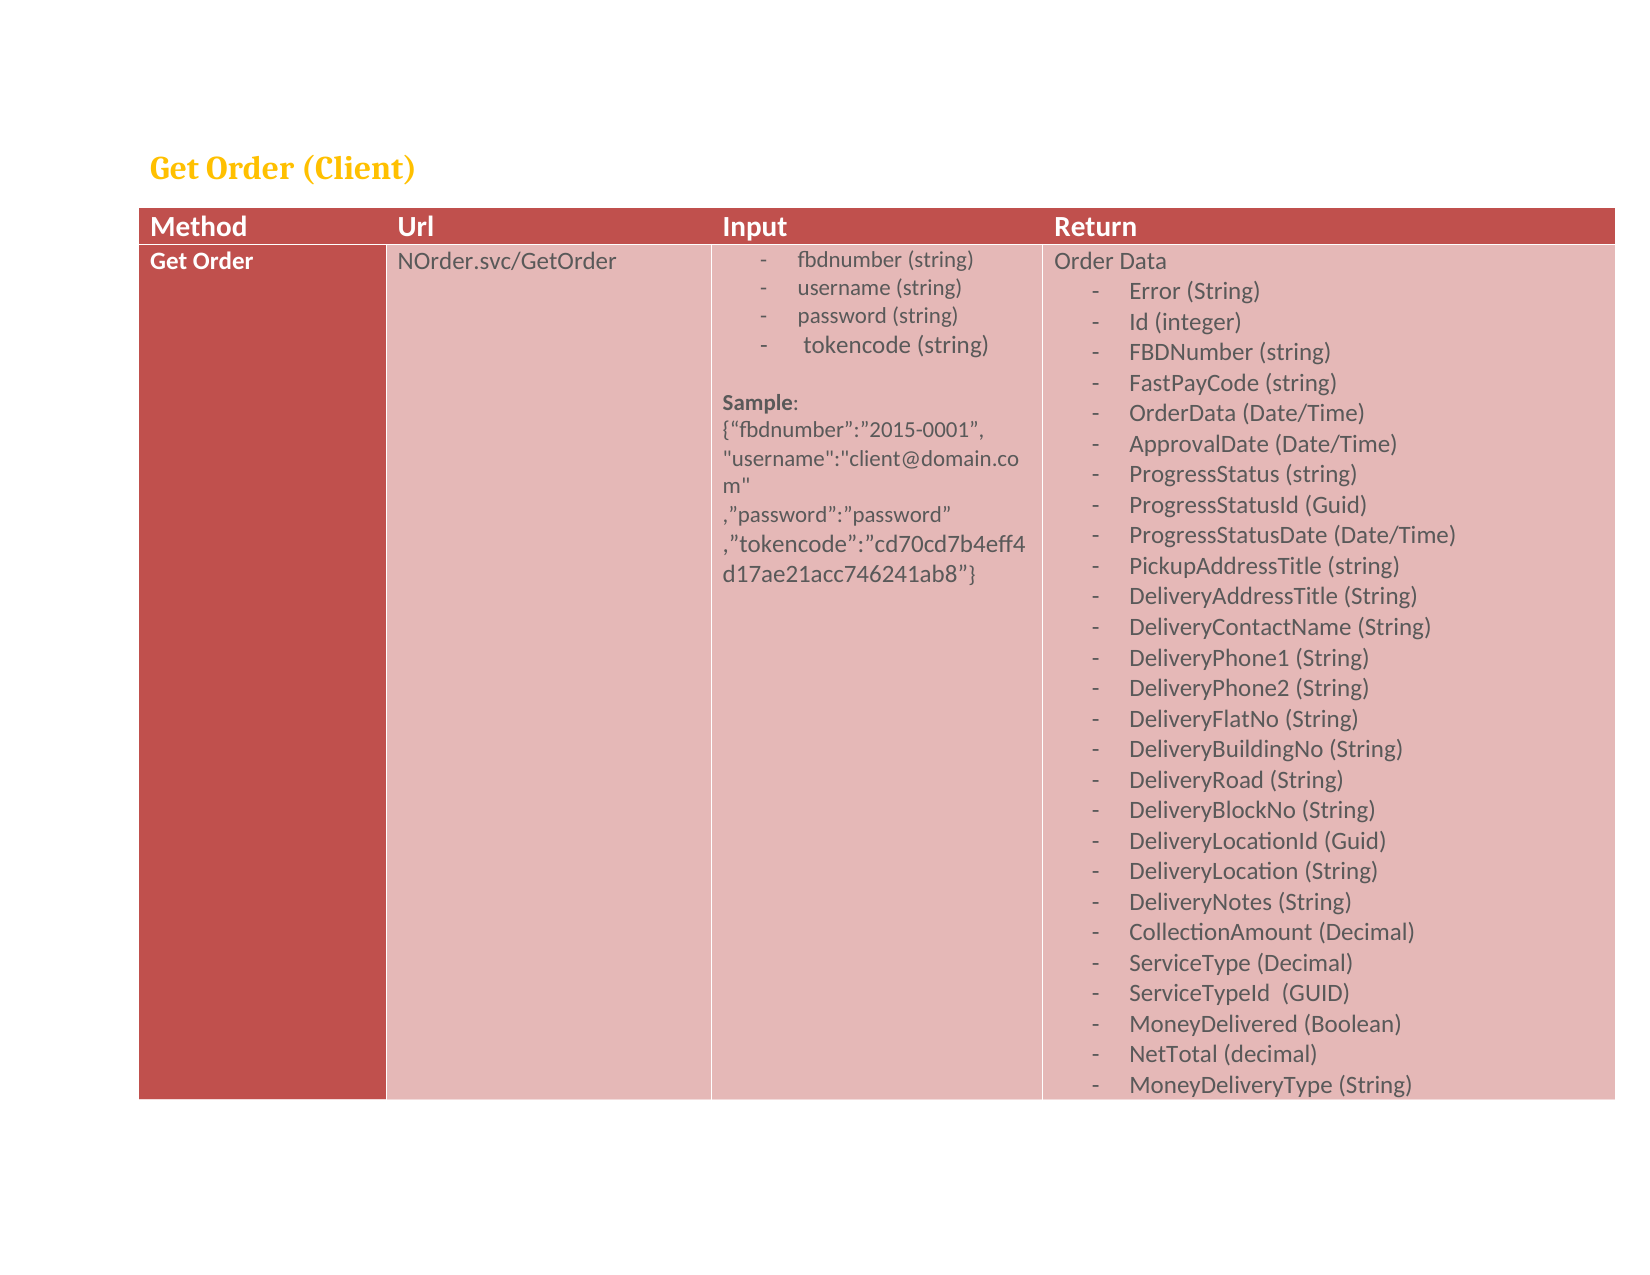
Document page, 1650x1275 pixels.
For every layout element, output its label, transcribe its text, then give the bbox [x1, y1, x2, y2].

table_header Input [711, 208, 1043, 244]
text Get Order (Client) [150, 150, 1500, 188]
table_header Return [1043, 208, 1615, 244]
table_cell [1043, 245, 1615, 1099]
table_cell Get Order [139, 245, 386, 1099]
table_header Method [139, 208, 386, 244]
table_header Url [386, 208, 711, 244]
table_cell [712, 245, 1042, 1099]
table_cell NOrder.svc/GetOrder [387, 245, 711, 1099]
